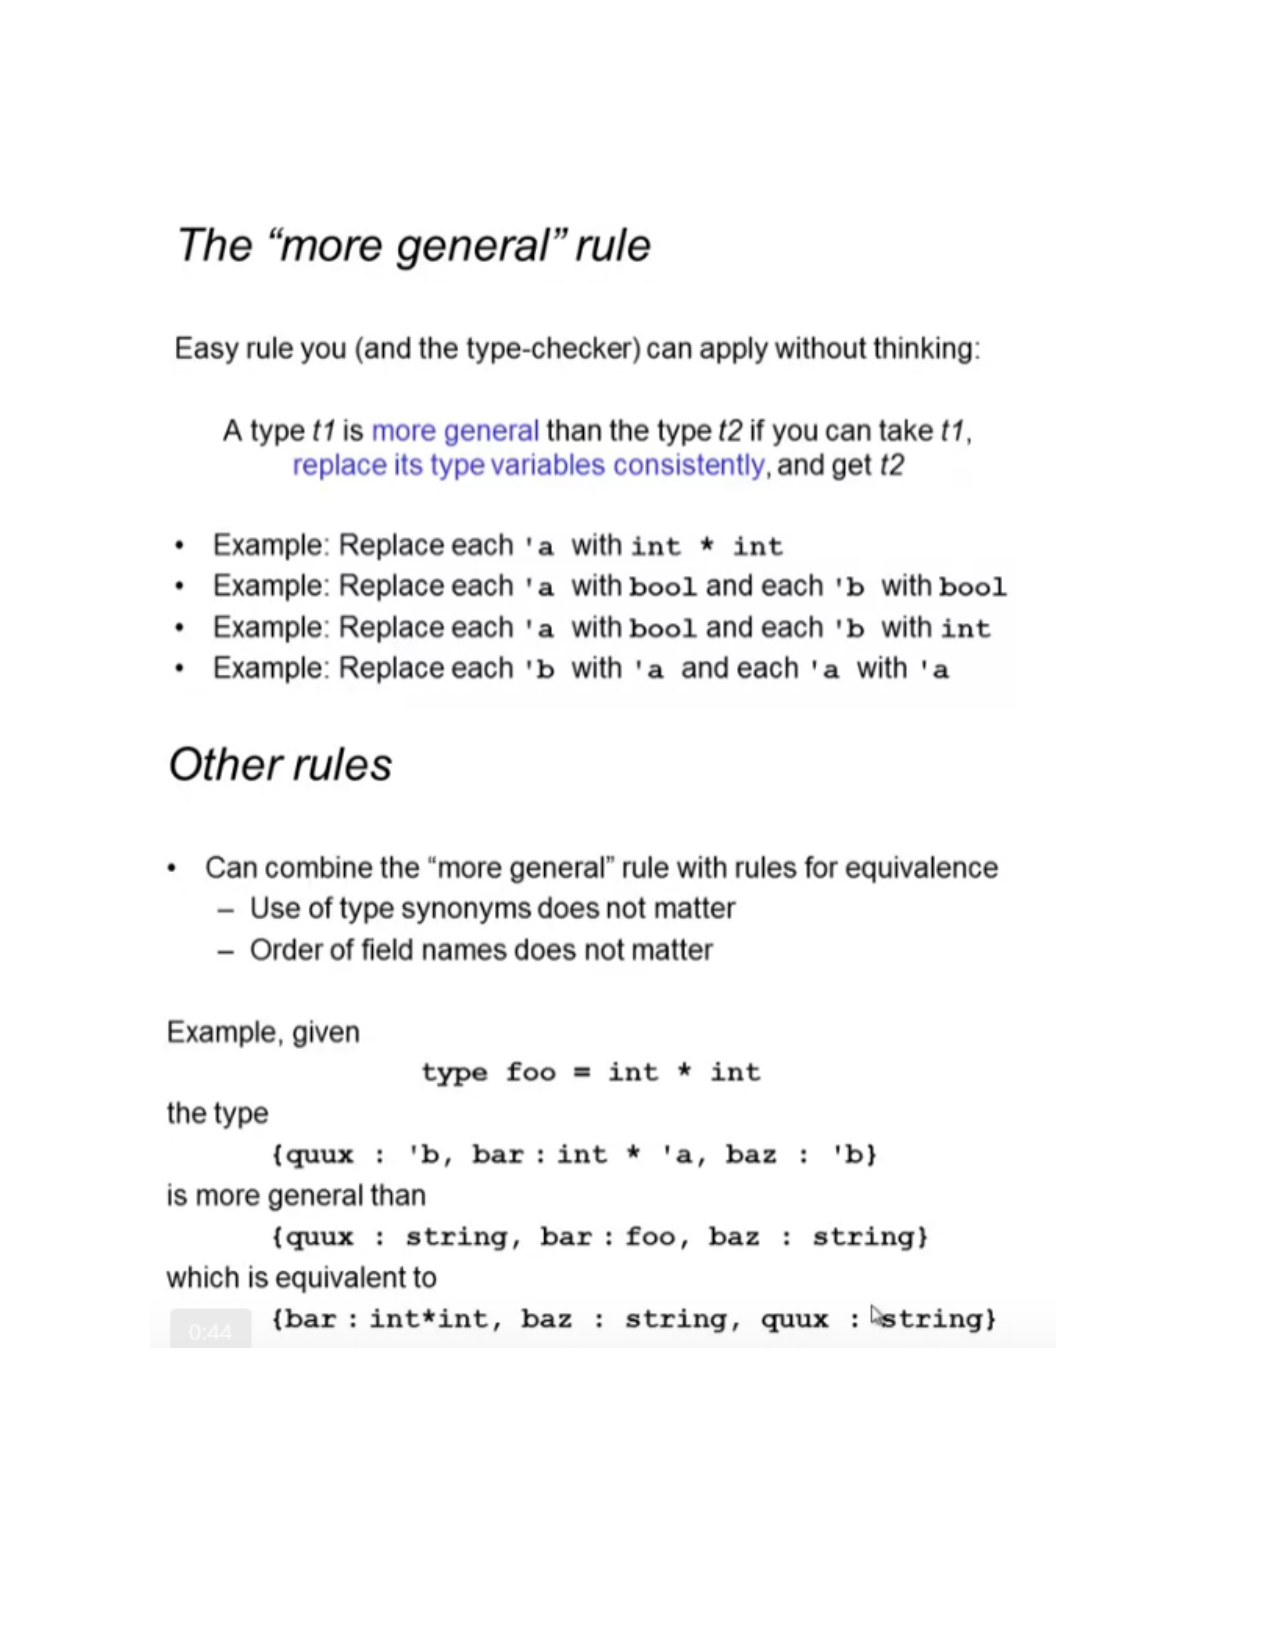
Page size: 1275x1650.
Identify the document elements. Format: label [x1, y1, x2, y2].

picture [150, 728, 1057, 1348]
picture [150, 196, 1052, 710]
